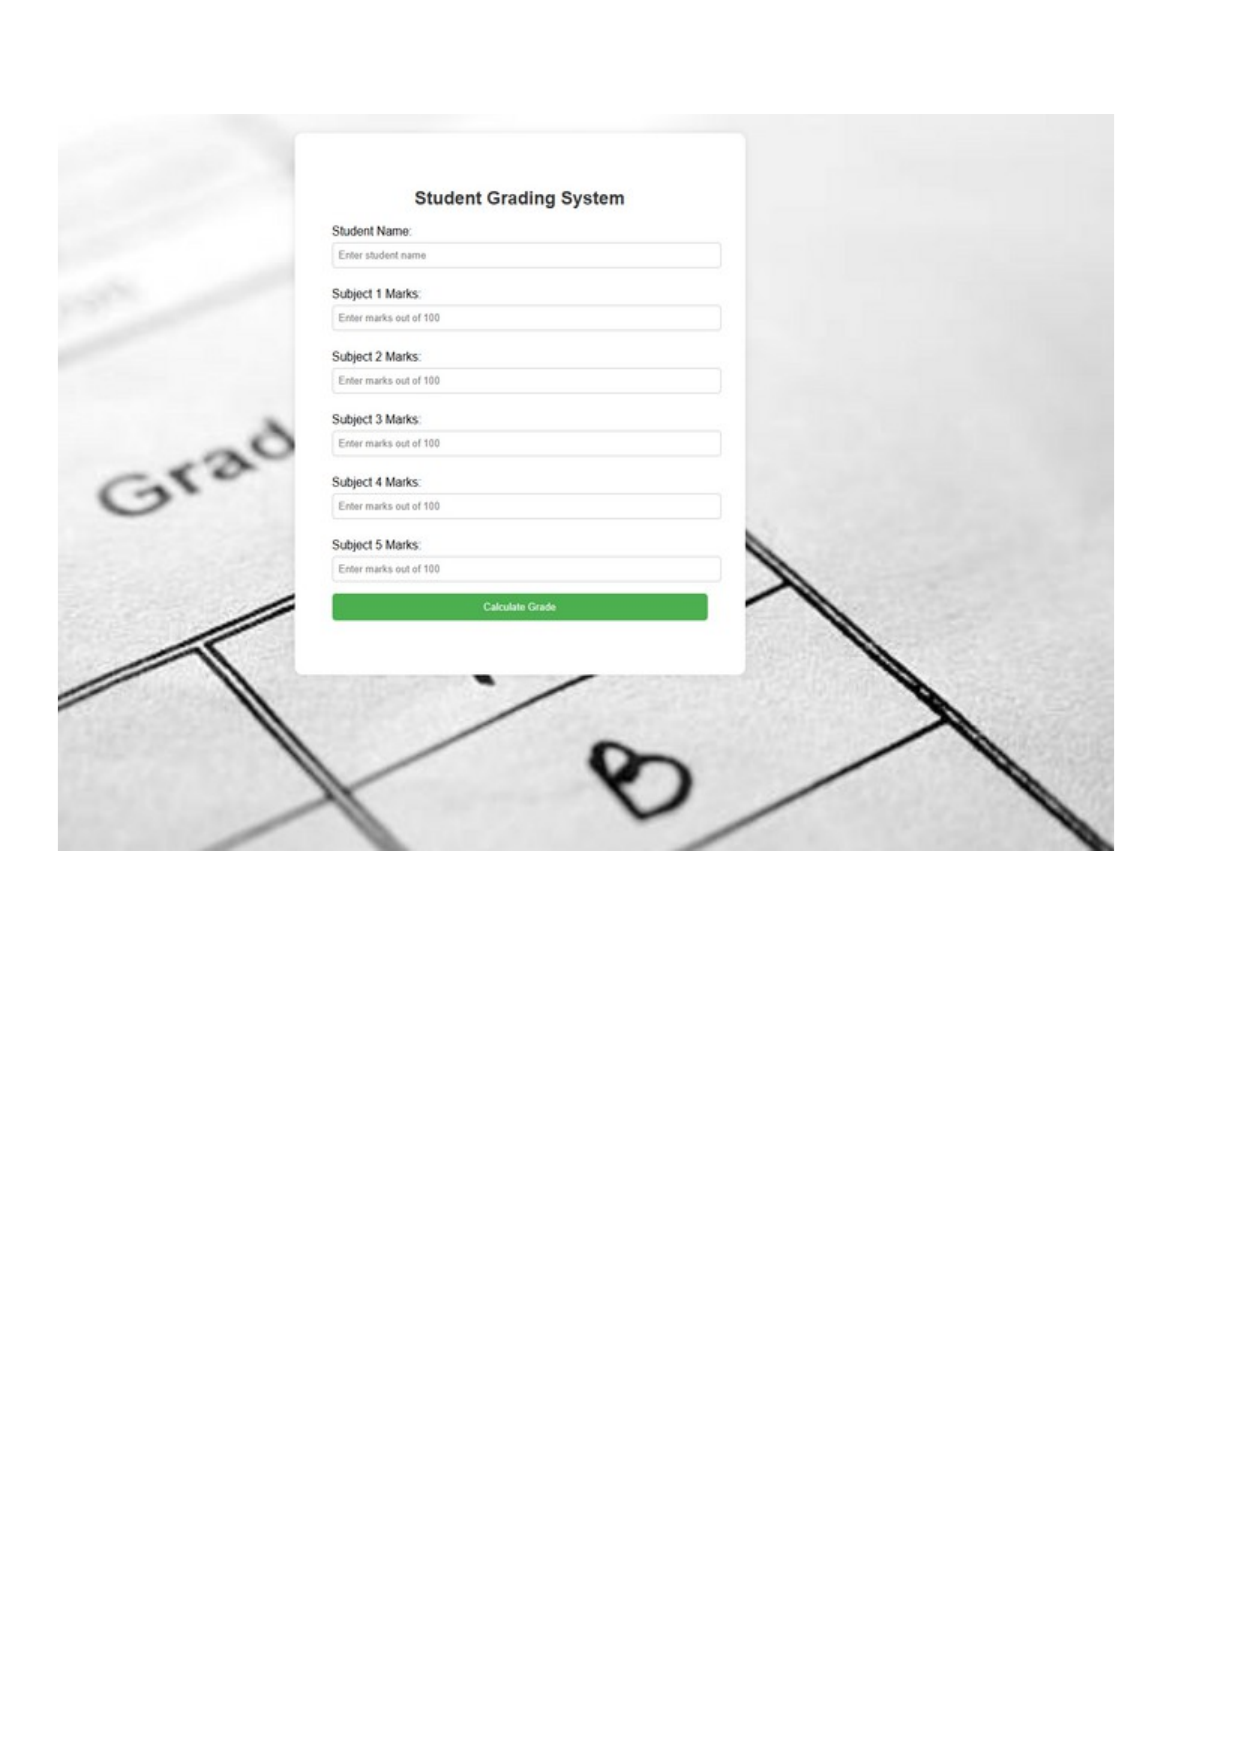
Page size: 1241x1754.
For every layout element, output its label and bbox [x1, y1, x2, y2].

picture [57, 114, 1115, 851]
